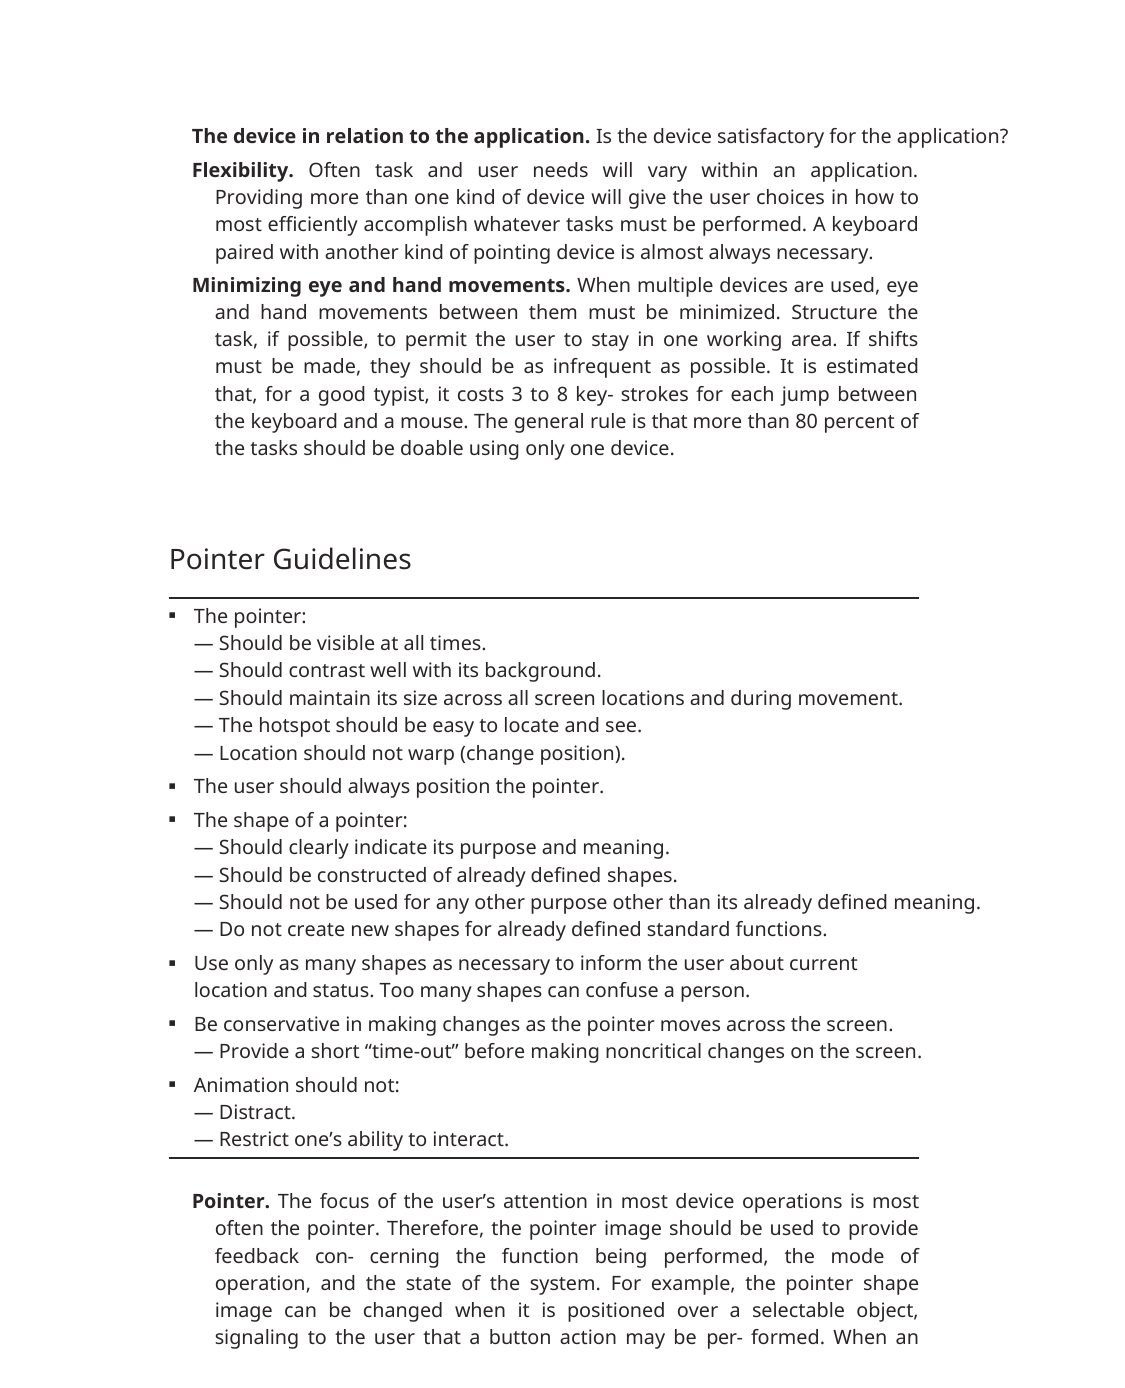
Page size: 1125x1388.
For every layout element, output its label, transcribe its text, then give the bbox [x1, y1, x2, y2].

list Distract. [194, 1098, 1031, 1125]
list The user should always position the pointer. [169, 773, 1031, 799]
list The shape of a pointer: [169, 806, 1031, 833]
list Provide a short “time-out” before making noncritical changes on the screen. [194, 1037, 1031, 1064]
subtitle Pointer Guidelines [169, 539, 1031, 578]
list Should clearly indicate its purpose and meaning. [194, 833, 1031, 861]
text Minimizing eye and hand movements. When multiple devices are used, eye and hand movements between them must be minimized. Structure the task, if possible, to permit the user to stay in one working area. If shifts must be made, they should be as infrequent as possible. It is estimated that, for a good typist, it costs 3 to 8 key- strokes for each jump between the keyboard and a mouse. The general rule is that more than 80 percent of the tasks should be doable using only one device. [192, 271, 919, 461]
list Location should not warp (change position). [194, 739, 1031, 766]
list Should be visible at all times. [194, 629, 1031, 656]
list Should be constructed of already defined shapes. [194, 861, 1031, 888]
list Do not create new shapes for already defined standard functions. [194, 916, 1031, 943]
text The device in relation to the application. Is the device satisfactory for the application? [192, 123, 1031, 150]
list The hotspot should be easy to locate and see. [194, 712, 1031, 738]
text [192, 1187, 919, 1350]
list The pointer: [169, 598, 1031, 629]
list Should maintain its size across all screen locations and during movement. [194, 684, 1031, 711]
list Should not be used for any other purpose other than its already defined meaning. [194, 888, 1031, 915]
list Be conservative in making changes as the pointer moves across the screen. [169, 1010, 1031, 1037]
text Flexibility. Often task and user needs will vary within an application. Providing more than one kind of device will give the user choices in how to most efficiently accomplish whatever tasks must be performed. A keyboard paired with another kind of pointing device is almost always necessary. [192, 156, 919, 265]
list Use only as many shapes as necessary to inform the user about current location and status. Too many shapes can confuse a person. [169, 949, 919, 1003]
list Restrict one’s ability to interact. [194, 1126, 1031, 1153]
list Animation should not: [169, 1071, 1031, 1098]
list Should contrast well with its background. [194, 657, 1031, 684]
